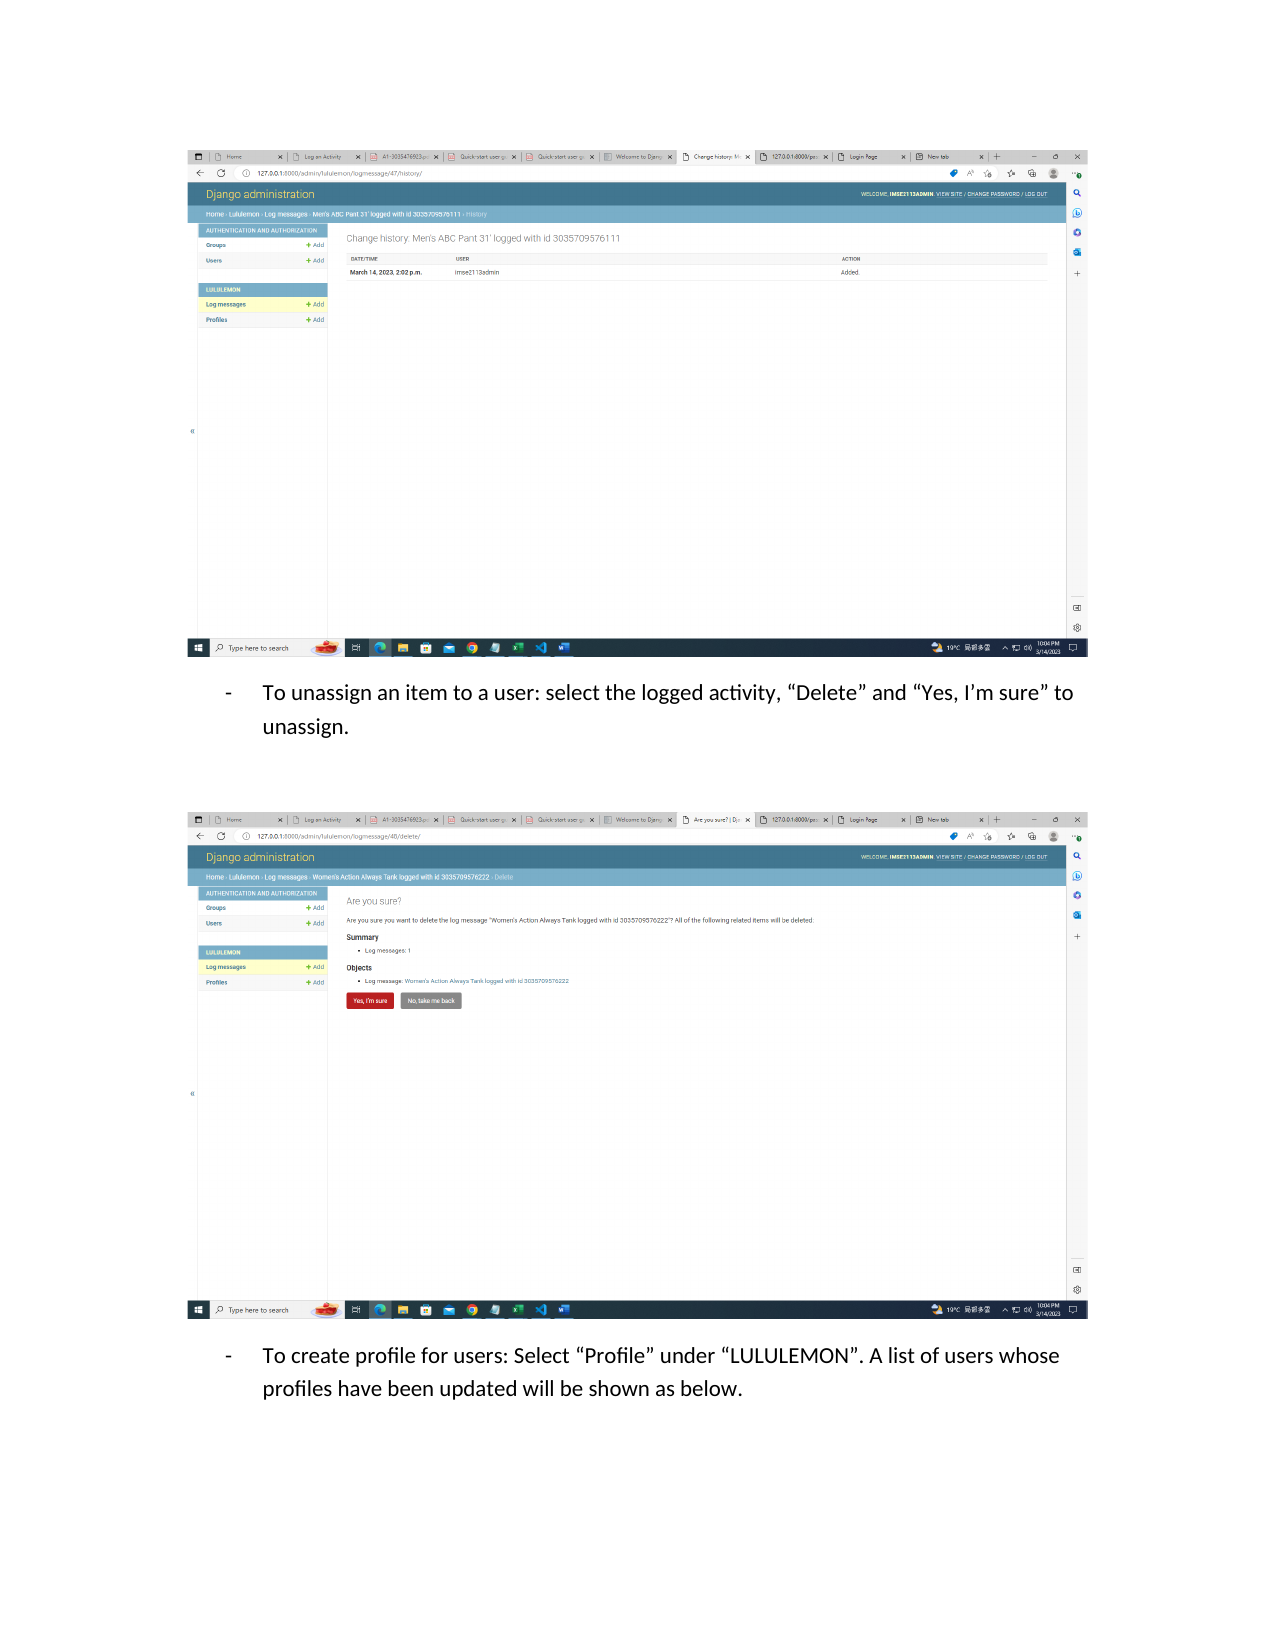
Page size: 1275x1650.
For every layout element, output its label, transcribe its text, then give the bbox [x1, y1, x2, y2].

picture [187, 150, 1088, 657]
list To create profile for users: Select “Profile” under “LULULEMON”. A list of users whose profiles have been updated will be shown as below. [225, 1341, 1087, 1402]
picture [187, 812, 1088, 1319]
list To unassign an item to a user: select the logged activity, “Delete” and “Yes, I’m sure” to unassign. [225, 678, 1087, 740]
